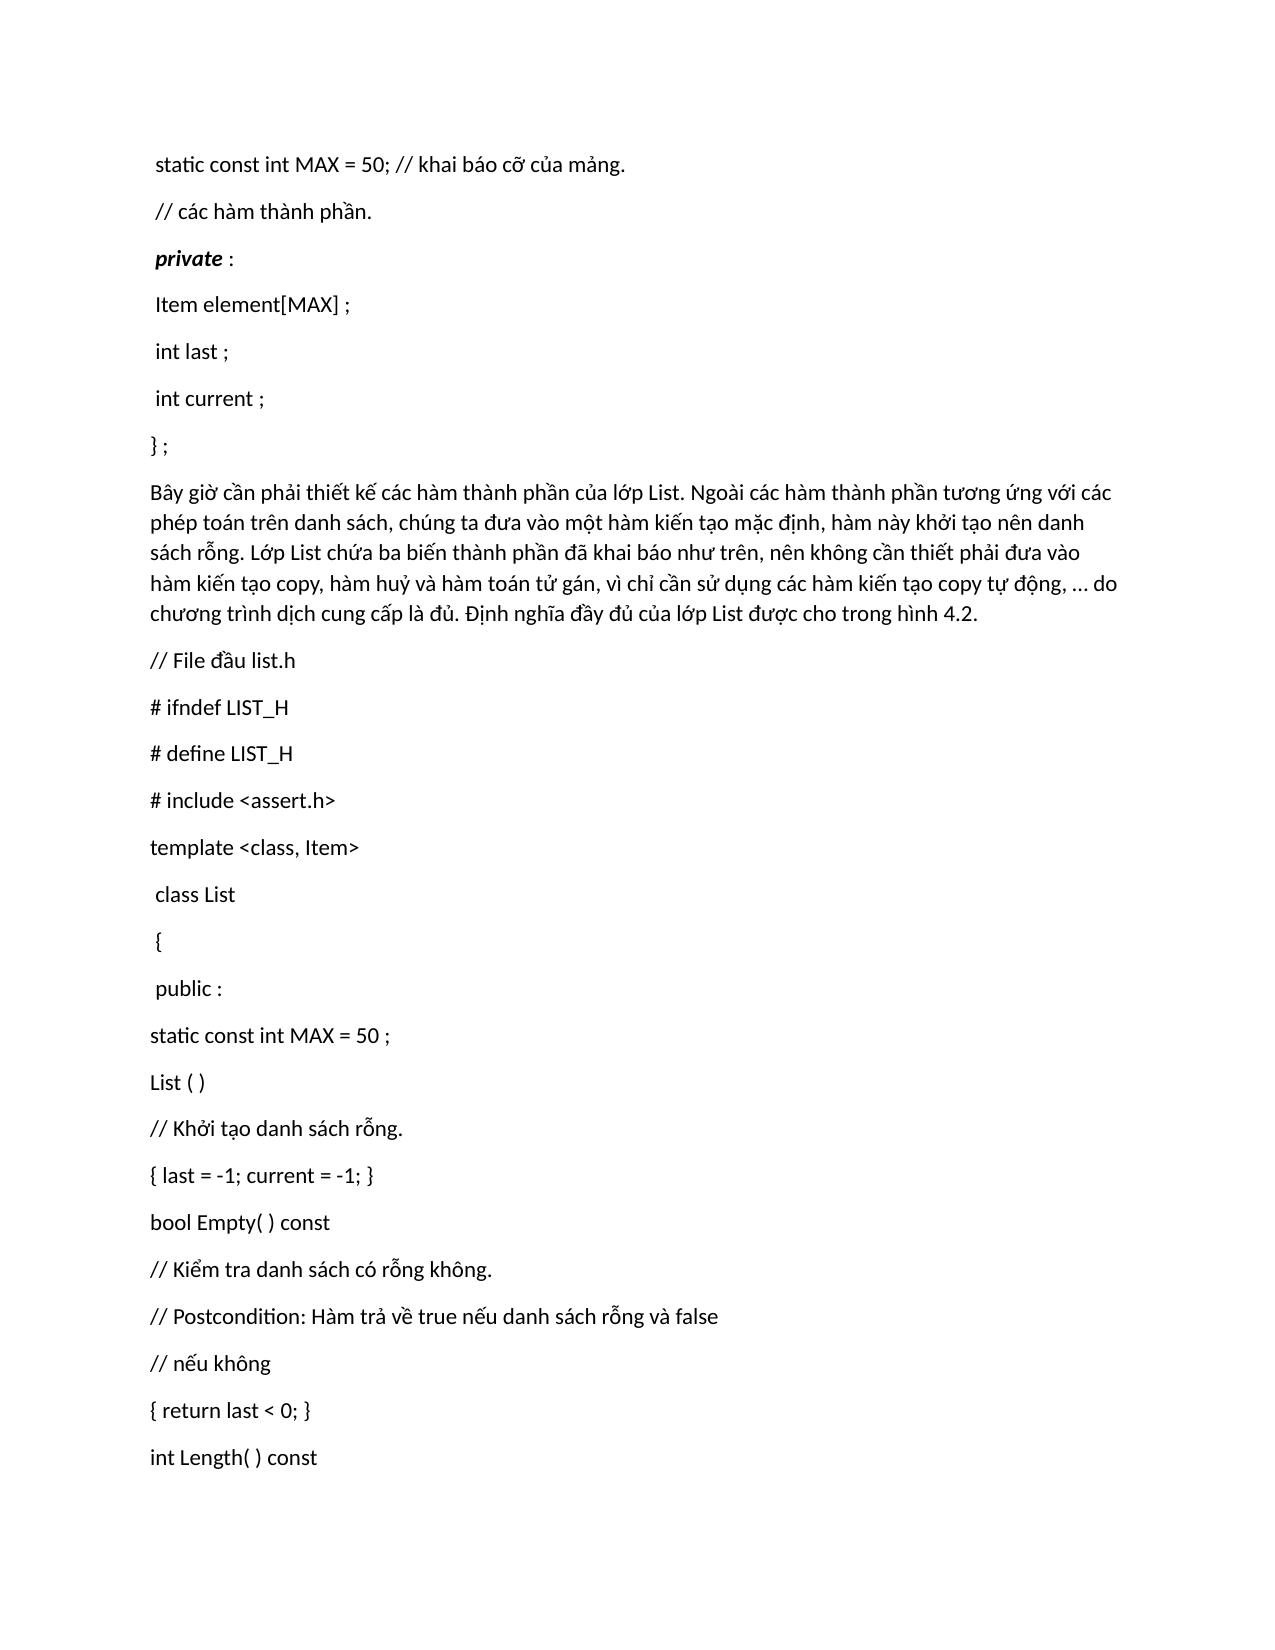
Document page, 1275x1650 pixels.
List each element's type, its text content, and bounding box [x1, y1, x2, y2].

text // Kiểm tra danh sách có rỗng không. [150, 1255, 1125, 1283]
text List ( ) [150, 1068, 1125, 1096]
text } ; [150, 431, 1125, 459]
text // các hàm thành phần. [150, 197, 1125, 225]
text { [150, 927, 1125, 955]
text # define LIST_H [150, 739, 1125, 768]
text # ifndef LIST_H [150, 693, 1125, 721]
text template <class, Item> [150, 833, 1125, 861]
text private : [150, 244, 1125, 272]
text # include <assert.h> [150, 786, 1125, 814]
text // File đầu list.h [150, 646, 1125, 674]
text // nếu không [150, 1349, 1125, 1377]
text Item element[MAX] ; [150, 291, 1125, 319]
text int current ; [150, 384, 1125, 412]
text Bây giờ cần phải thiết kế các hàm thành phần của lớp List. Ngoài các hàm thành phần tương ứng với các phép toán trên danh sách, chúng ta đưa vào một hàm kiến tạo mặc định, hàm này khởi tạo nên danh sách rỗng. Lớp List chứa ba biến thành phần đã khai báo như trên, nên không cần thiết phải đưa vào hàm kiến tạo copy, hàm huỷ và hàm toán tử gán, vì chỉ cần sử dụng các hàm kiến tạo copy tự động, … do chương trình dịch cung cấp là đủ. Định nghĩa đầy đủ của lớp List được cho trong hình 4.2. [150, 478, 1125, 627]
text static const int MAX = 50 ; [150, 1021, 1125, 1049]
text { last = -1; current = -1; } [150, 1161, 1125, 1189]
text bool Empty( ) const [150, 1208, 1125, 1236]
text class List [150, 880, 1125, 908]
text static const int MAX = 50; // khai báo cỡ của mảng. [150, 150, 1125, 178]
text public : [150, 974, 1125, 1002]
text int Length( ) const [150, 1443, 1125, 1471]
text int last ; [150, 337, 1125, 366]
text // Postcondition: Hàm trả về true nếu danh sách rỗng và false [150, 1302, 1125, 1330]
text // Khởi tạo danh sách rỗng. [150, 1114, 1125, 1143]
text { return last < 0; } [150, 1396, 1125, 1424]
